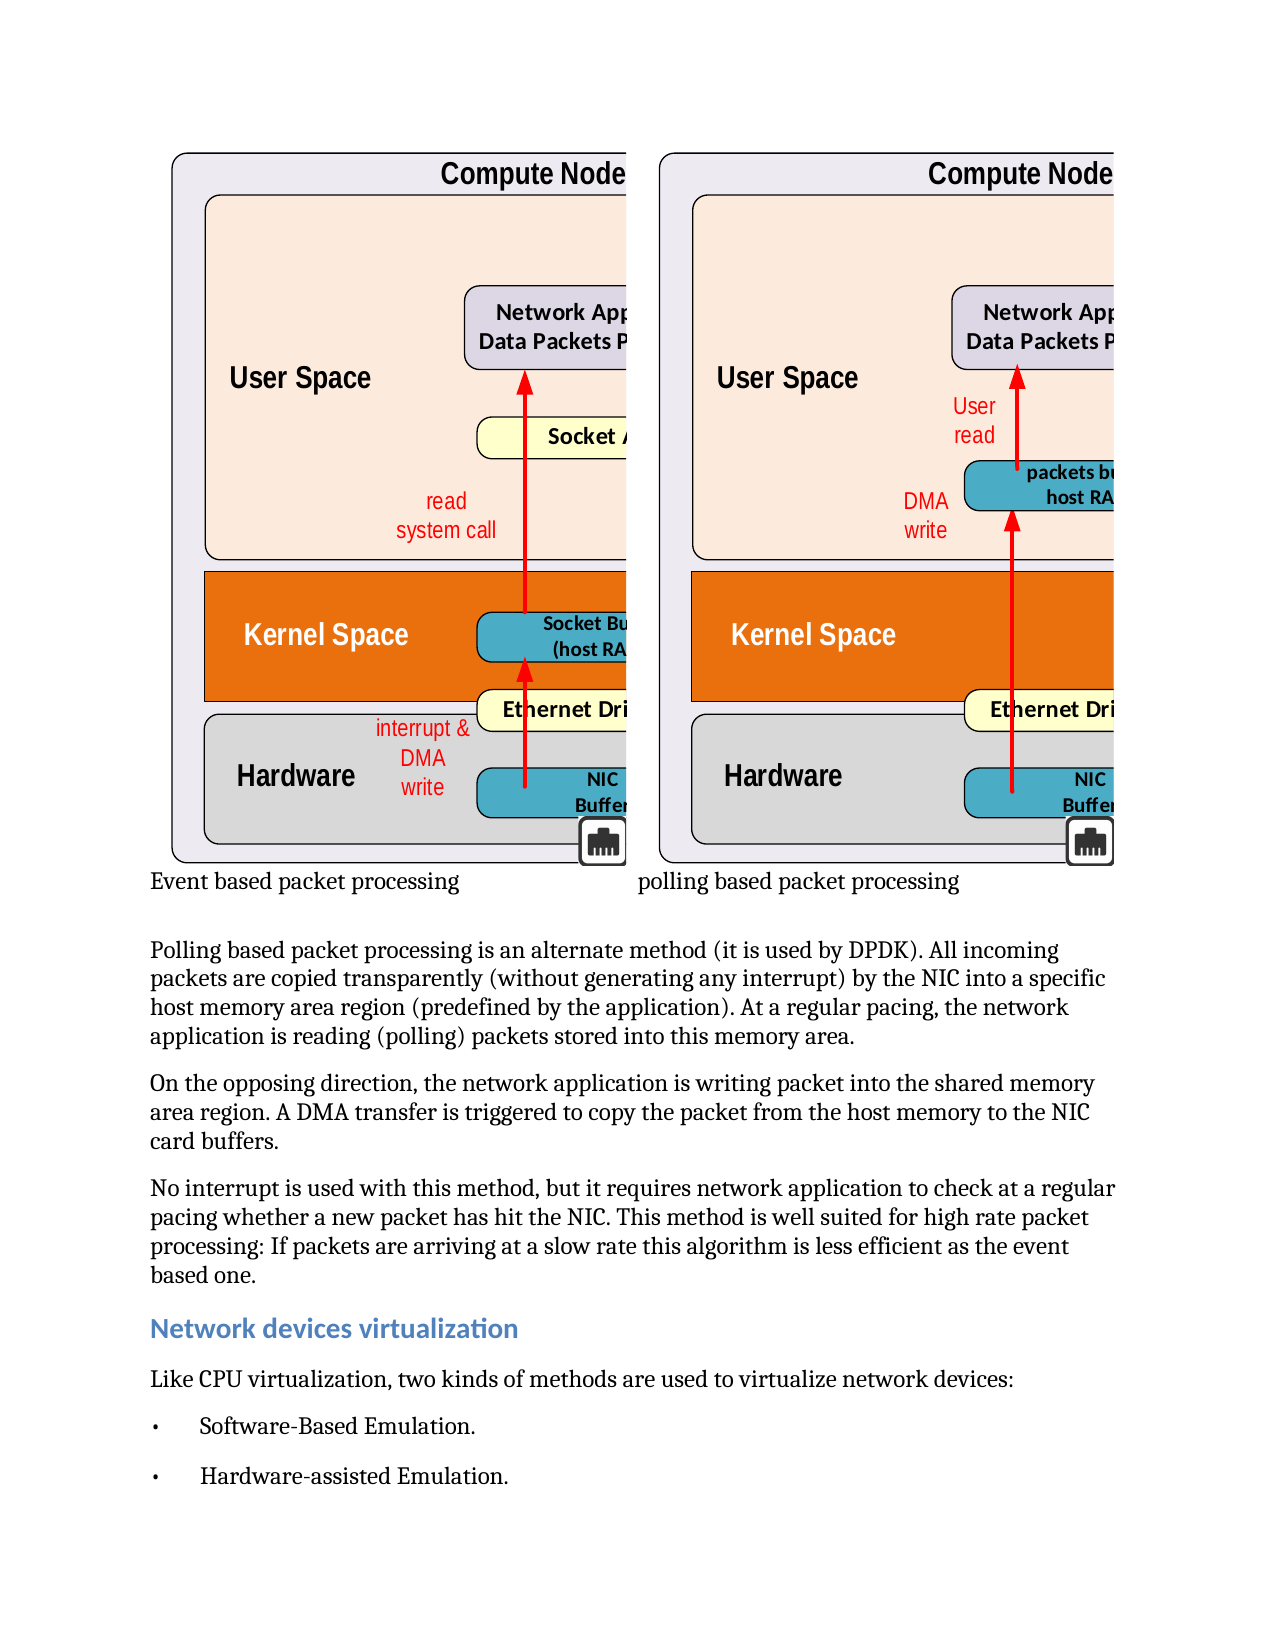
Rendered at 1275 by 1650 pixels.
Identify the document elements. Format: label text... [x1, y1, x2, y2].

text On the opposing direction, the network application is writing packet into the shared memory area region. A DMA transfer is triggered to copy the packet from the host memory to the NIC card buffers. [150, 1069, 1125, 1156]
text Polling based packet processing is an alternate method (it is used by DPDK). All incoming packets are copied transparently (without generating any interrupt) by the NIC into a specific host memory area region (predefined by the application). At a regular pacing, the network application is reading (polling) packets stored into this memory area. [150, 936, 1125, 1051]
table_header Event based packet processing [139, 150, 626, 917]
text Like CPU virtualization, two kinds of methods are used to virtualize network devices: [150, 1364, 1125, 1393]
list Hardware-assisted Emulation. [150, 1462, 1125, 1490]
table_header polling based packet processing [626, 150, 1114, 917]
text No interrupt is used with this method, but it requires network application to check at a regular pacing whether a new packet has hit the NIC. This method is well suited for high rate packet processing: If packets are arriving at a slow rate this algorithm is less efficient as the event based one. [150, 1174, 1125, 1289]
list Software-Based Emulation. [150, 1412, 1125, 1441]
subtitle Network devices virtualization [150, 1310, 1125, 1346]
